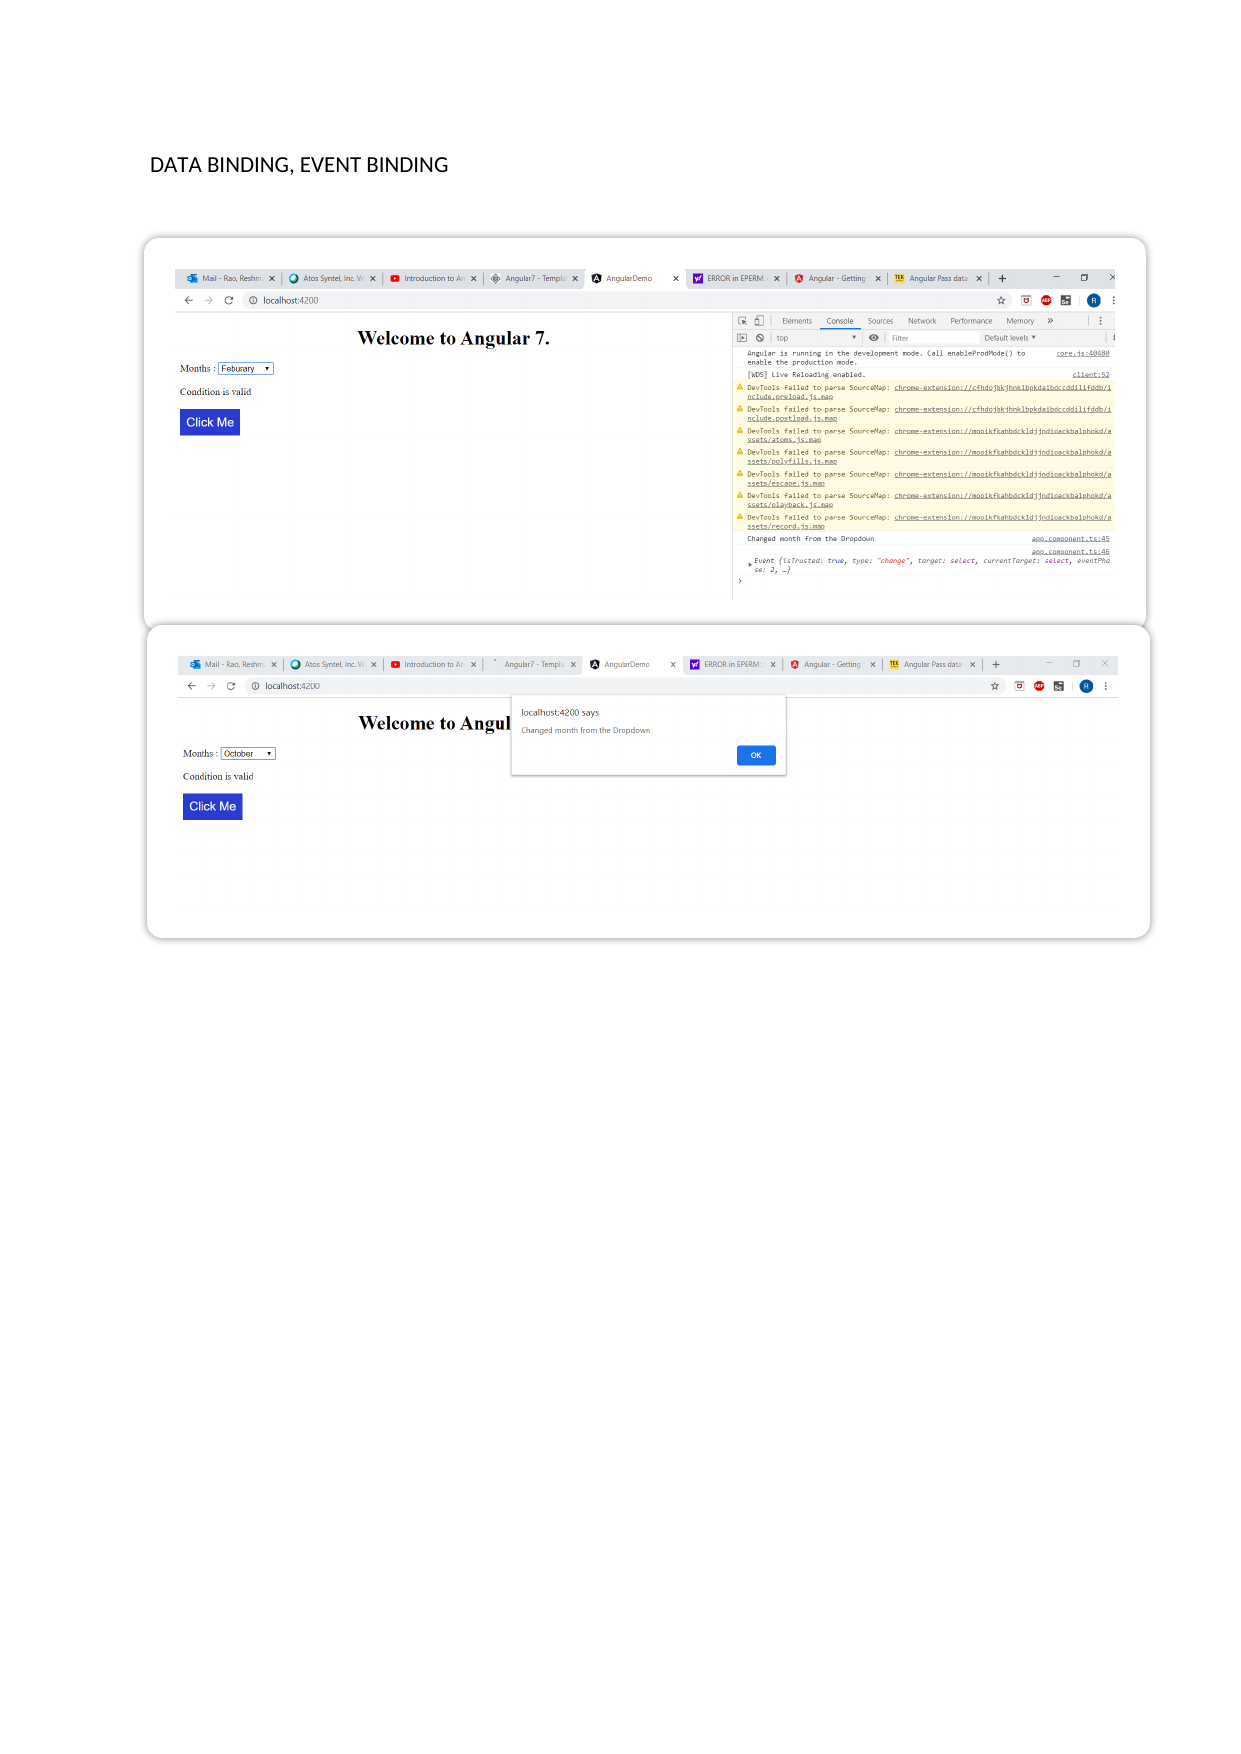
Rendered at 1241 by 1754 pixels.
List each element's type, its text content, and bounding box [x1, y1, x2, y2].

picture [175, 269, 1115, 600]
text DATA BINDING, EVENT BINDING [150, 150, 1090, 178]
picture [178, 656, 1118, 907]
